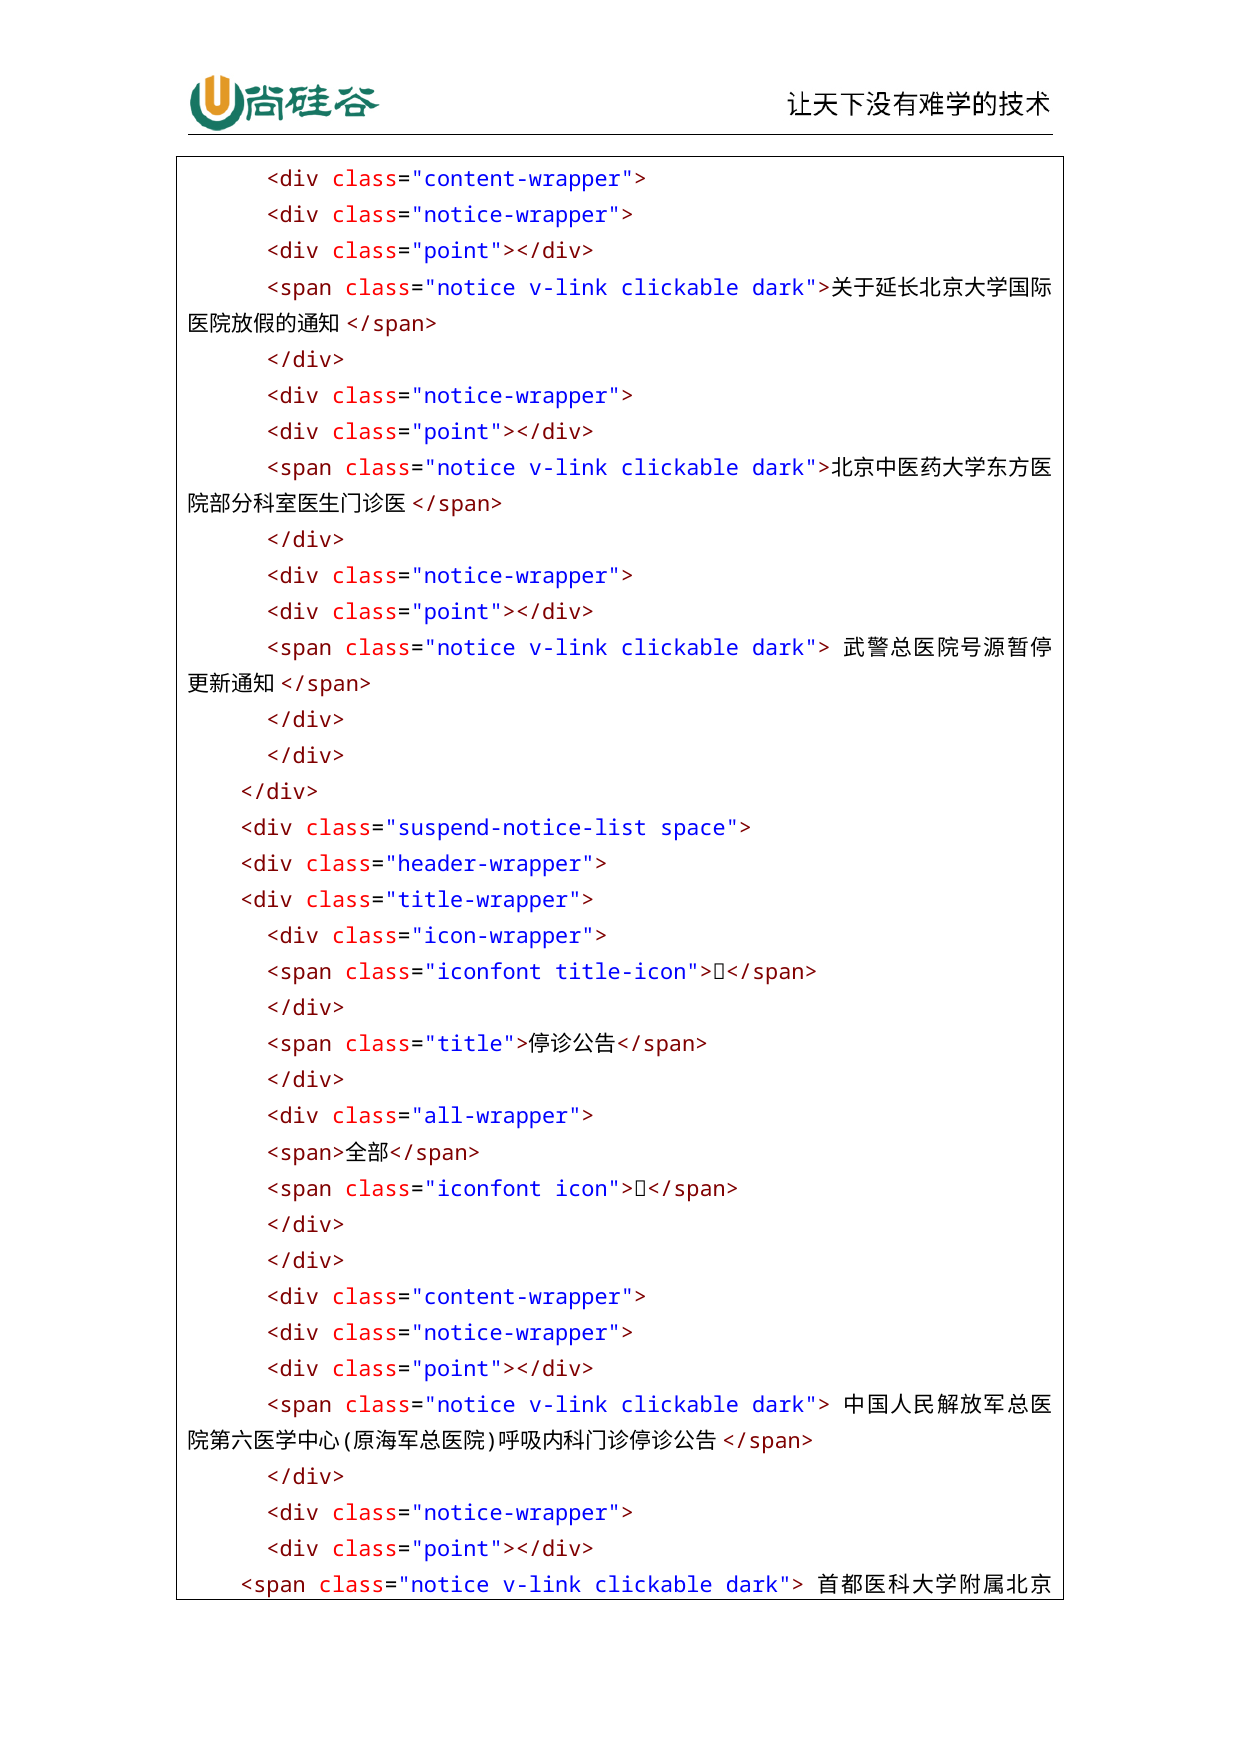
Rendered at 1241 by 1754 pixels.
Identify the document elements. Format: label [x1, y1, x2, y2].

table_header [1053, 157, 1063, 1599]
picture [187, 73, 1053, 132]
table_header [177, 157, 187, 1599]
